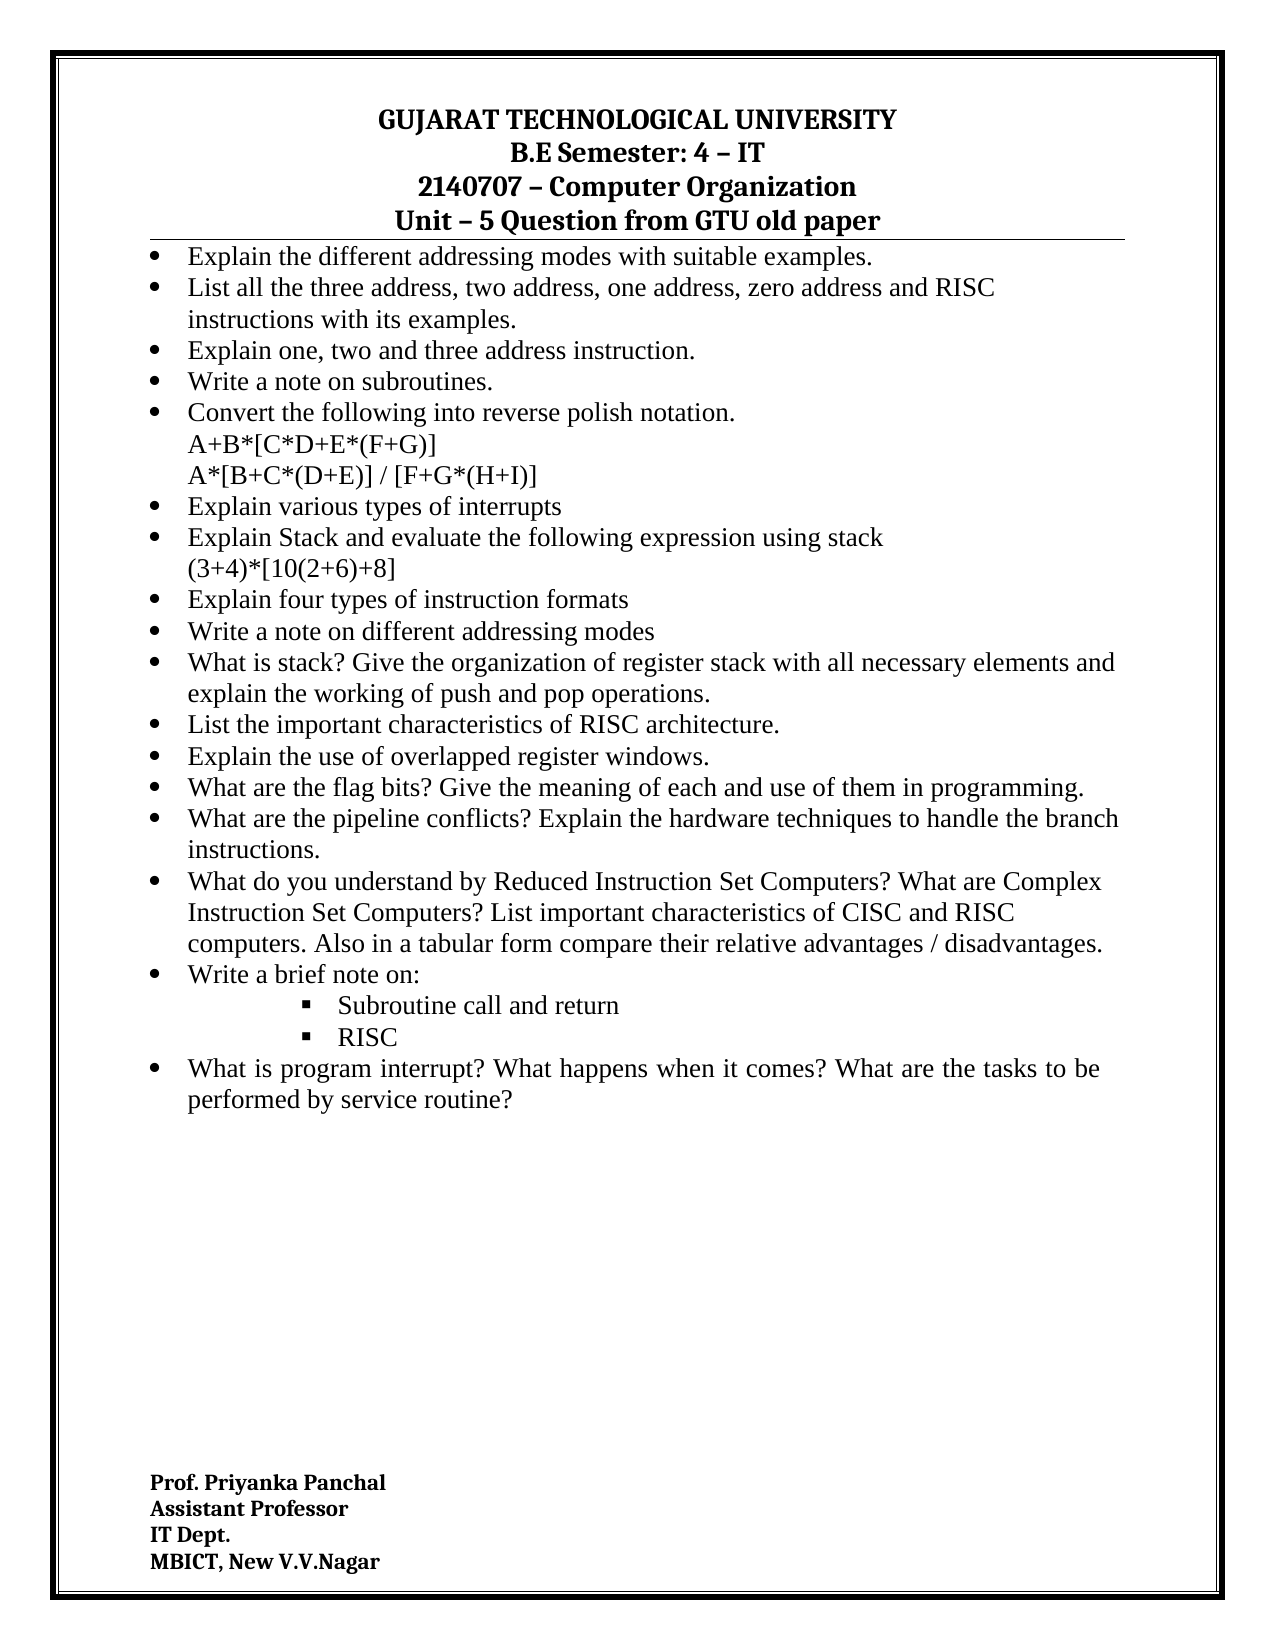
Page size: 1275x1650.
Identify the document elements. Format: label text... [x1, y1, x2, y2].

list Subroutine call and return [300, 989, 1125, 1021]
list Convert the following into reverse polish notation. [150, 396, 1125, 428]
list What are the flag bits? Give the meaning of each and use of them in programming. [150, 771, 1125, 802]
list List all the three address, two address, one address, zero address and RISC instructions with its examples. [150, 272, 1125, 334]
list Explain various types of interrupts [150, 490, 1125, 521]
list Explain the different addressing modes with suitable examples. [150, 240, 1125, 272]
list What is program interrupt? What happens when it comes? What are the tasks to be performed by service routine? [150, 1052, 1101, 1114]
list Write a note on subroutines. [150, 365, 1125, 396]
list RISC [300, 1021, 1125, 1052]
list Explain one, two and three address instruction. [150, 334, 1125, 365]
list A*[B+C*(D+E)] / [F+G*(H+I)] [187, 459, 1125, 490]
list List the important characteristics of RISC architecture. [150, 708, 1125, 740]
list What is stack? Give the organization of register stack with all necessary elements and explain the working of push and pop operations. [150, 646, 1125, 708]
list What are the pipeline conflicts? Explain the hardware techniques to handle the branch instructions. [150, 802, 1125, 865]
list Write a brief note on: [150, 958, 1101, 989]
list Write a note on different addressing modes [150, 615, 1125, 646]
list A+B*[C*D+E*(F+G)] [187, 428, 1125, 459]
list What do you understand by Reduced Instruction Set Computers? What are Complex Instruction Set Computers? List important characteristics of CISC and RISC computers. Also in a tabular form compare their relative advantages / disadvantages. [150, 865, 1125, 958]
list Explain four types of instruction formats [150, 584, 1125, 615]
list (3+4)*[10(2+6)+8] [187, 552, 1125, 584]
list Explain the use of overlapped register windows. [150, 740, 1125, 771]
list Explain Stack and evaluate the following expression using stack [150, 521, 1125, 552]
